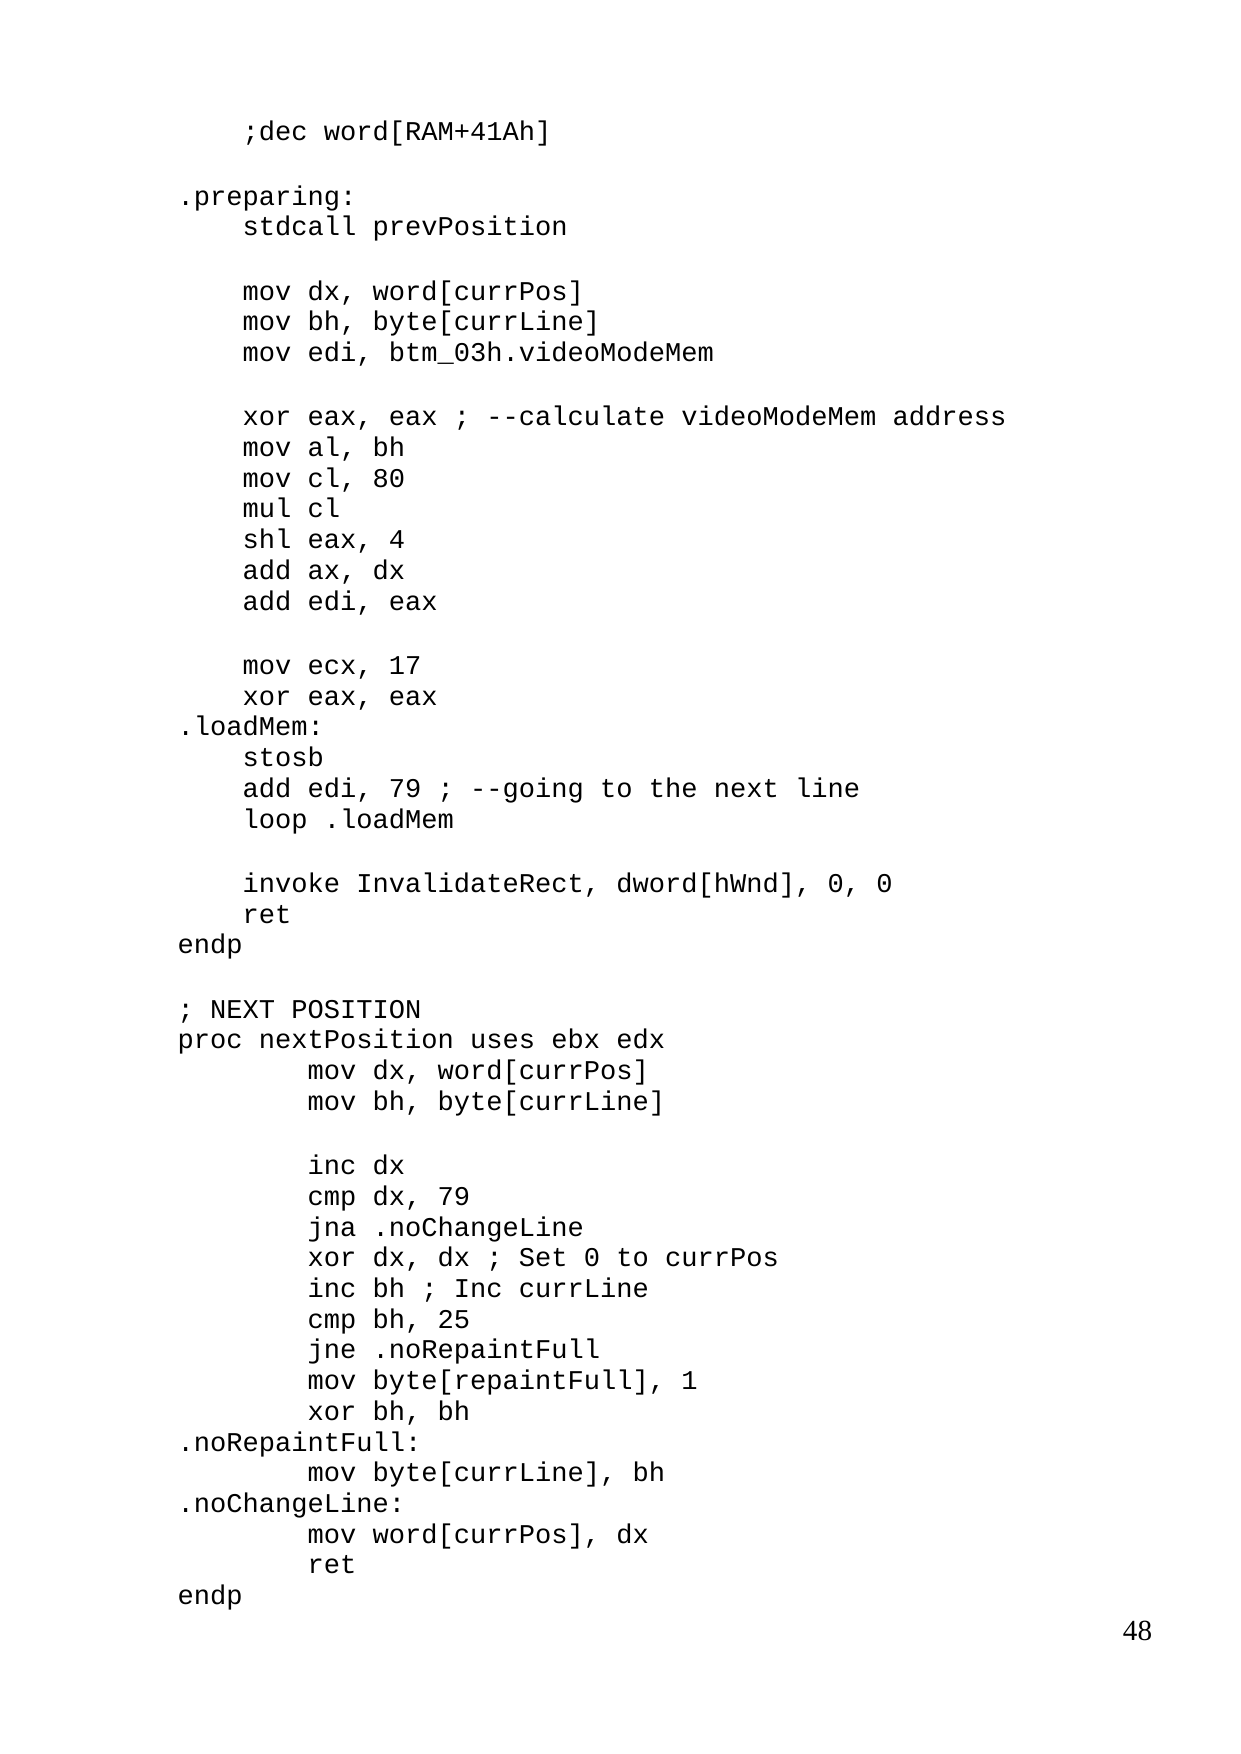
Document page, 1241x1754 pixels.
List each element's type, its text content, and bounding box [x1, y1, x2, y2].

text cmp dx, 79 [177, 1183, 1152, 1213]
text endp [177, 931, 1152, 962]
text mov al, bh [177, 434, 1152, 464]
text mov edi, btm_03h.videoModeMem [177, 339, 1152, 369]
text invoke InvalidateRect, dword[hWnd], 0, 0 [177, 870, 1152, 900]
text mov dx, word[currPos] [177, 277, 1152, 308]
text mov byte[repaintFull], 1 [177, 1367, 1152, 1398]
text mov word[currPos], dx [177, 1521, 1152, 1551]
text xor dx, dx ; Set 0 to currPos [177, 1244, 1152, 1275]
text mul cl [177, 495, 1152, 526]
text .noRepaintFull: [177, 1428, 1152, 1459]
text jne .noRepaintFull [177, 1336, 1152, 1367]
text xor eax, eax ; --calculate videoModeMem address [177, 403, 1152, 434]
text ; NEXT POSITION [177, 995, 1152, 1026]
text cmp bh, 25 [177, 1306, 1152, 1336]
text endp [177, 1582, 1152, 1613]
text shl eax, 4 [177, 526, 1152, 557]
text mov ecx, 17 [177, 652, 1152, 682]
text jna .noChangeLine [177, 1213, 1152, 1244]
text stdcall prevPosition [177, 213, 1152, 244]
text mov bh, byte[currLine] [177, 308, 1152, 339]
text add edi, eax [177, 587, 1152, 618]
text .preparing: [177, 182, 1152, 213]
text ret [177, 1551, 1152, 1582]
text add ax, dx [177, 557, 1152, 587]
text ret [177, 900, 1152, 931]
text mov bh, byte[currLine] [177, 1088, 1152, 1118]
text proc nextPosition uses ebx edx [177, 1026, 1152, 1057]
text xor bh, bh [177, 1398, 1152, 1428]
text mov byte[currLine], bh [177, 1459, 1152, 1490]
text inc dx [177, 1152, 1152, 1183]
text stosb [177, 744, 1152, 775]
text xor eax, eax [177, 682, 1152, 713]
text .noChangeLine: [177, 1490, 1152, 1521]
text mov cl, 80 [177, 464, 1152, 495]
text .loadMem: [177, 713, 1152, 744]
text loop .loadMem [177, 805, 1152, 836]
text inc bh ; Inc currLine [177, 1275, 1152, 1306]
text add edi, 79 ; --going to the next line [177, 775, 1152, 805]
text mov dx, word[currPos] [177, 1057, 1152, 1088]
text ;dec word[RAM+41Ah] [177, 118, 1152, 149]
